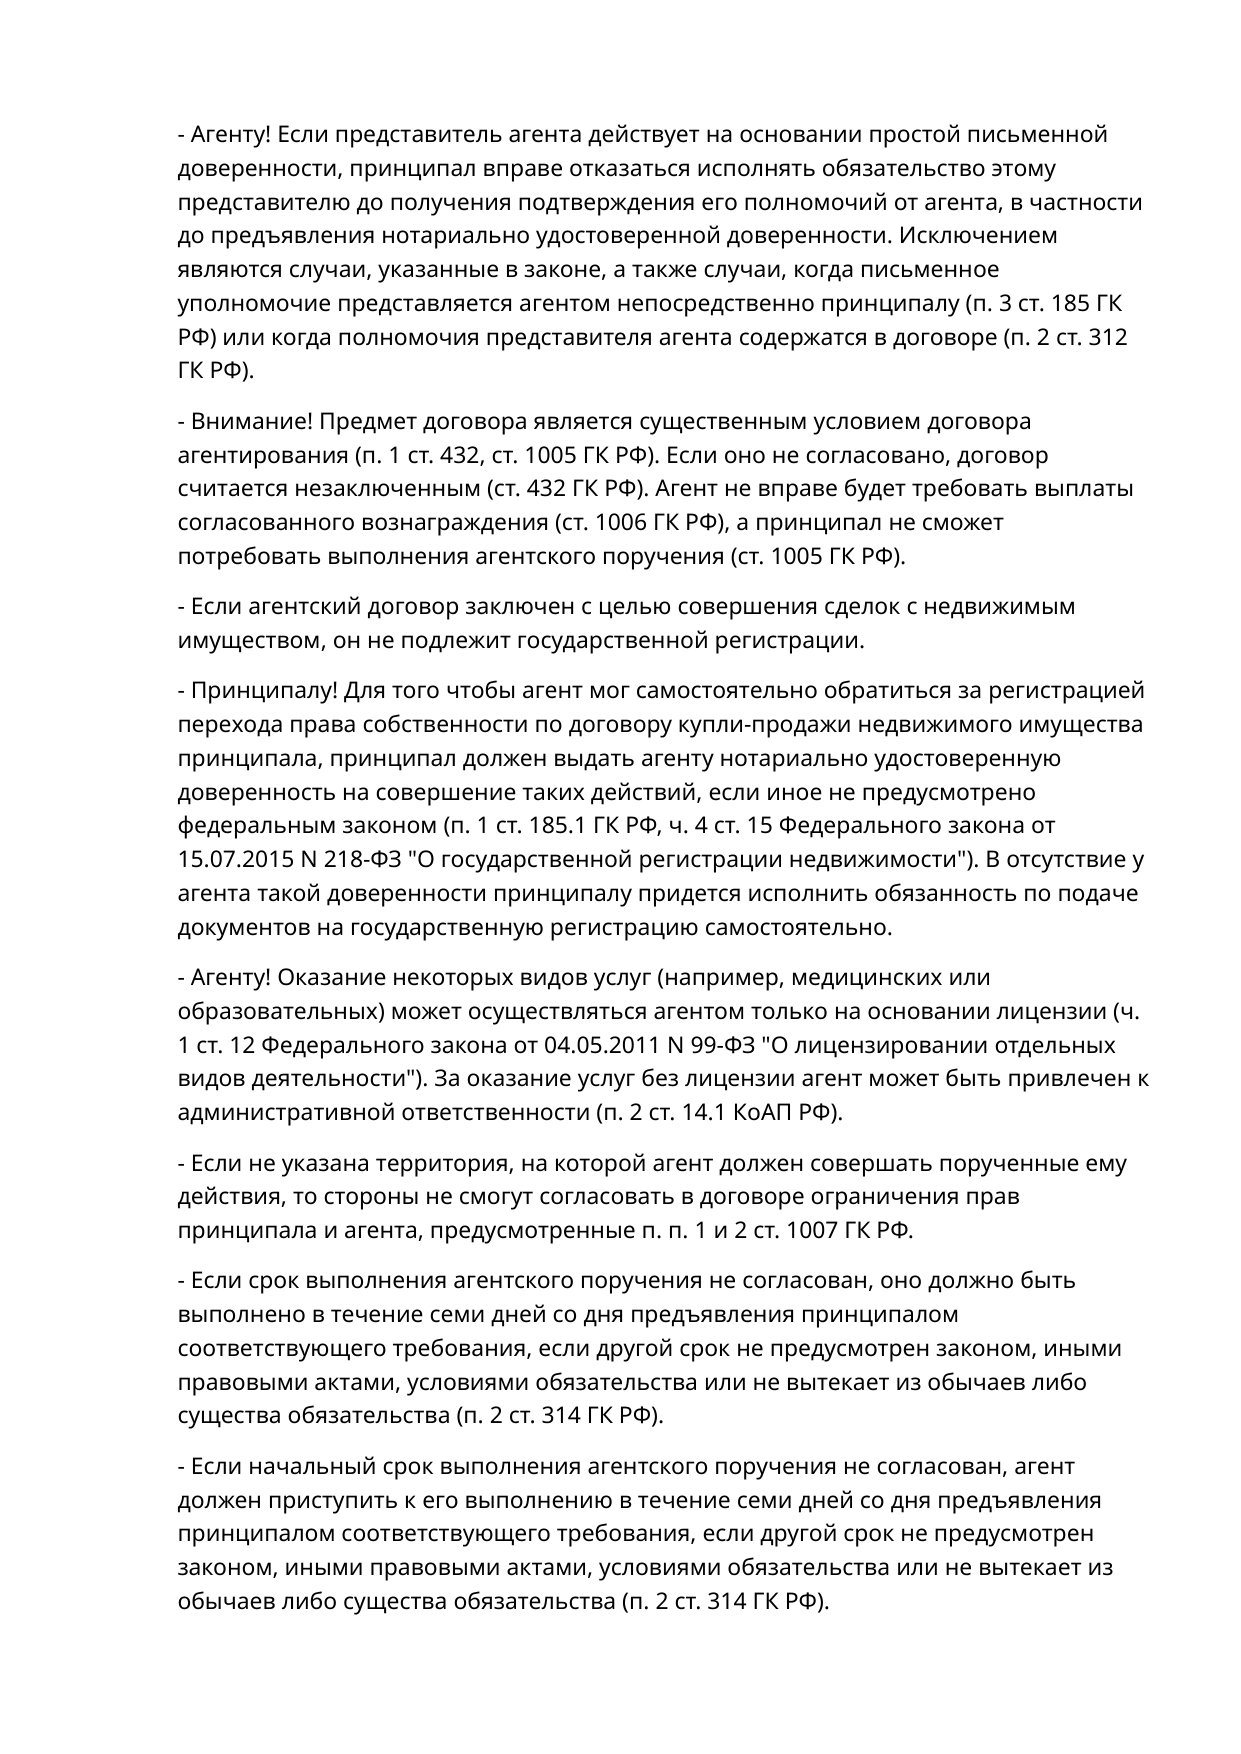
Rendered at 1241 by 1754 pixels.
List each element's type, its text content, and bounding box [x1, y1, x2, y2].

text - Агенту! Если представитель агента действует на основании простой письменной доверенности, принципал вправе отказаться исполнять обязательство этому представителю до получения подтверждения его полномочий от агента, в частности до предъявления нотариально удостоверенной доверенности. Исключением являются случаи, указанные в законе, а также случаи, когда письменное уполномочие представляется агентом непосредственно принципалу (п. 3 ст. 185 ГК РФ) или когда полномочия представителя агента содержатся в договоре (п. 2 ст. 312 ГК РФ). [177, 118, 1152, 386]
text - Если начальный срок выполнения агентского поручения не согласован, агент должен приступить к его выполнению в течение семи дней со дня предъявления принципалом соответствующего требования, если другой срок не предусмотрен законом, иными правовыми актами, условиями обязательства или не вытекает из обычаев либо существа обязательства (п. 2 ст. 314 ГК РФ). [177, 1450, 1152, 1616]
text - Внимание! Предмет договора является существенным условием договора агентирования (п. 1 ст. 432, ст. 1005 ГК РФ). Если оно не согласовано, договор считается незаключенным (ст. 432 ГК РФ). Агент не вправе будет требовать выплаты согласованного вознаграждения (ст. 1006 ГК РФ), а принципал не сможет потребовать выполнения агентского поручения (ст. 1005 ГК РФ). [177, 405, 1152, 571]
text - Агенту! Оказание некоторых видов услуг (например, медицинских или образовательных) может осуществляться агентом только на основании лицензии (ч. 1 ст. 12 Федерального закона от 04.05.2011 N 99-ФЗ "О лицензировании отдельных видов деятельности"). За оказание услуг без лицензии агент может быть привлечен к административной ответственности (п. 2 ст. 14.1 КоАП РФ). [177, 961, 1152, 1127]
text - Если не указана территория, на которой агент должен совершать порученные ему действия, то стороны не смогут согласовать в договоре ограничения прав принципала и агента, предусмотренные п. п. 1 и 2 ст. 1007 ГК РФ. [177, 1146, 1152, 1245]
text - Если агентский договор заключен с целью совершения сделок с недвижимым имуществом, он не подлежит государственной регистрации. [177, 590, 1152, 655]
text - Принципалу! Для того чтобы агент мог самостоятельно обратиться за регистрацией перехода права собственности по договору купли-продажи недвижимого имущества принципала, принципал должен выдать агенту нотариально удостоверенную доверенность на совершение таких действий, если иное не предусмотрено федеральным законом (п. 1 ст. 185.1 ГК РФ, ч. 4 ст. 15 Федерального закона от 15.07.2015 N 218-ФЗ "О государственной регистрации недвижимости"). В отсутствие у агента такой доверенности принципалу придется исполнить обязанность по подаче документов на государственную регистрацию самостоятельно. [177, 674, 1152, 942]
text - Если срок выполнения агентского поручения не согласован, оно должно быть выполнено в течение семи дней со дня предъявления принципалом соответствующего требования, если другой срок не предусмотрен законом, иными правовыми актами, условиями обязательства или не вытекает из обычаев либо существа обязательства (п. 2 ст. 314 ГК РФ). [177, 1264, 1152, 1431]
